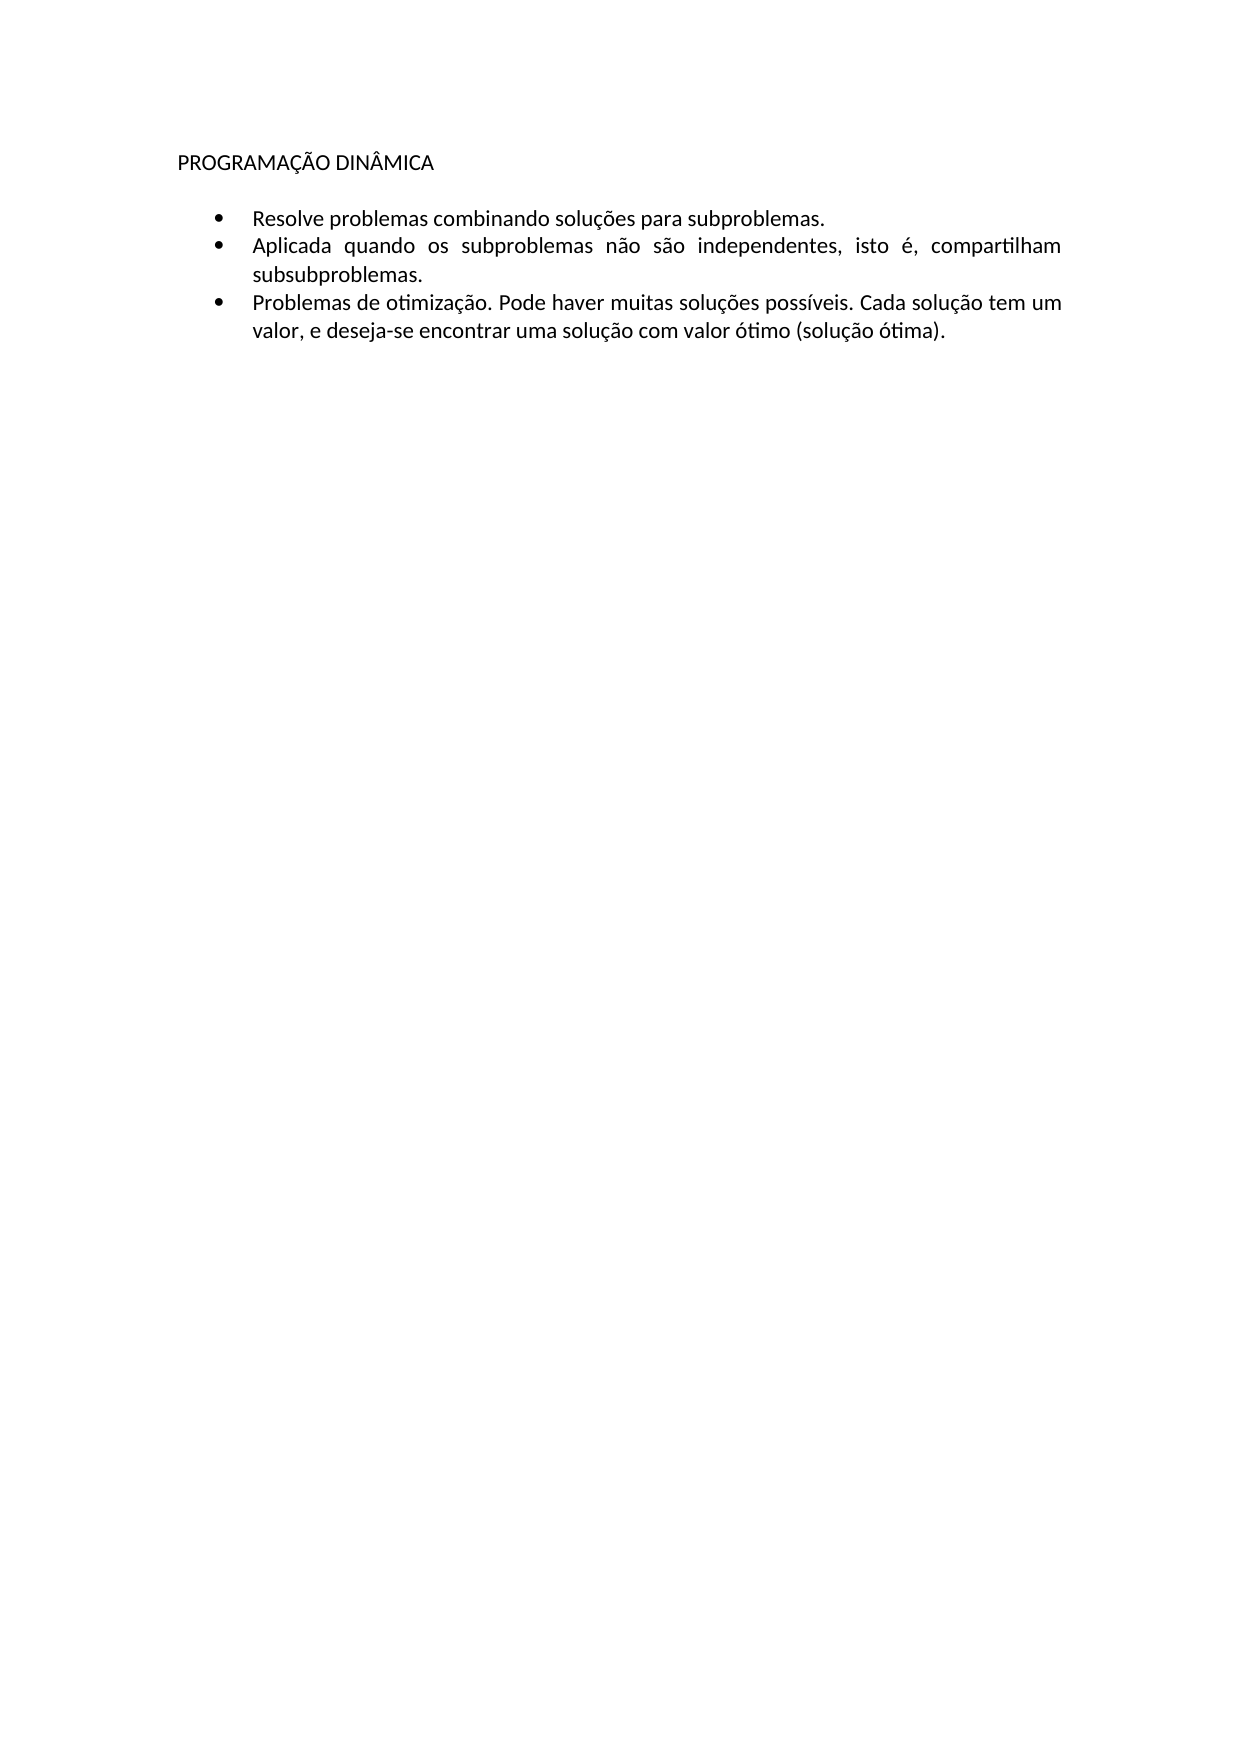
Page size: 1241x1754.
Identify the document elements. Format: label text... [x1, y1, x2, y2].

list Resolve problemas combinando soluções para subproblemas. [215, 204, 1063, 232]
list Aplicada quando os subproblemas não são independentes, isto é, compartilham subsubproblemas. [215, 232, 1063, 288]
text PROGRAMAÇÃO DINÂMICA [177, 148, 1063, 176]
list Problemas de otimização. Pode haver muitas soluções possíveis. Cada solução tem um valor, e deseja-se encontrar uma solução com valor ótimo (solução ótima). [215, 288, 1063, 344]
